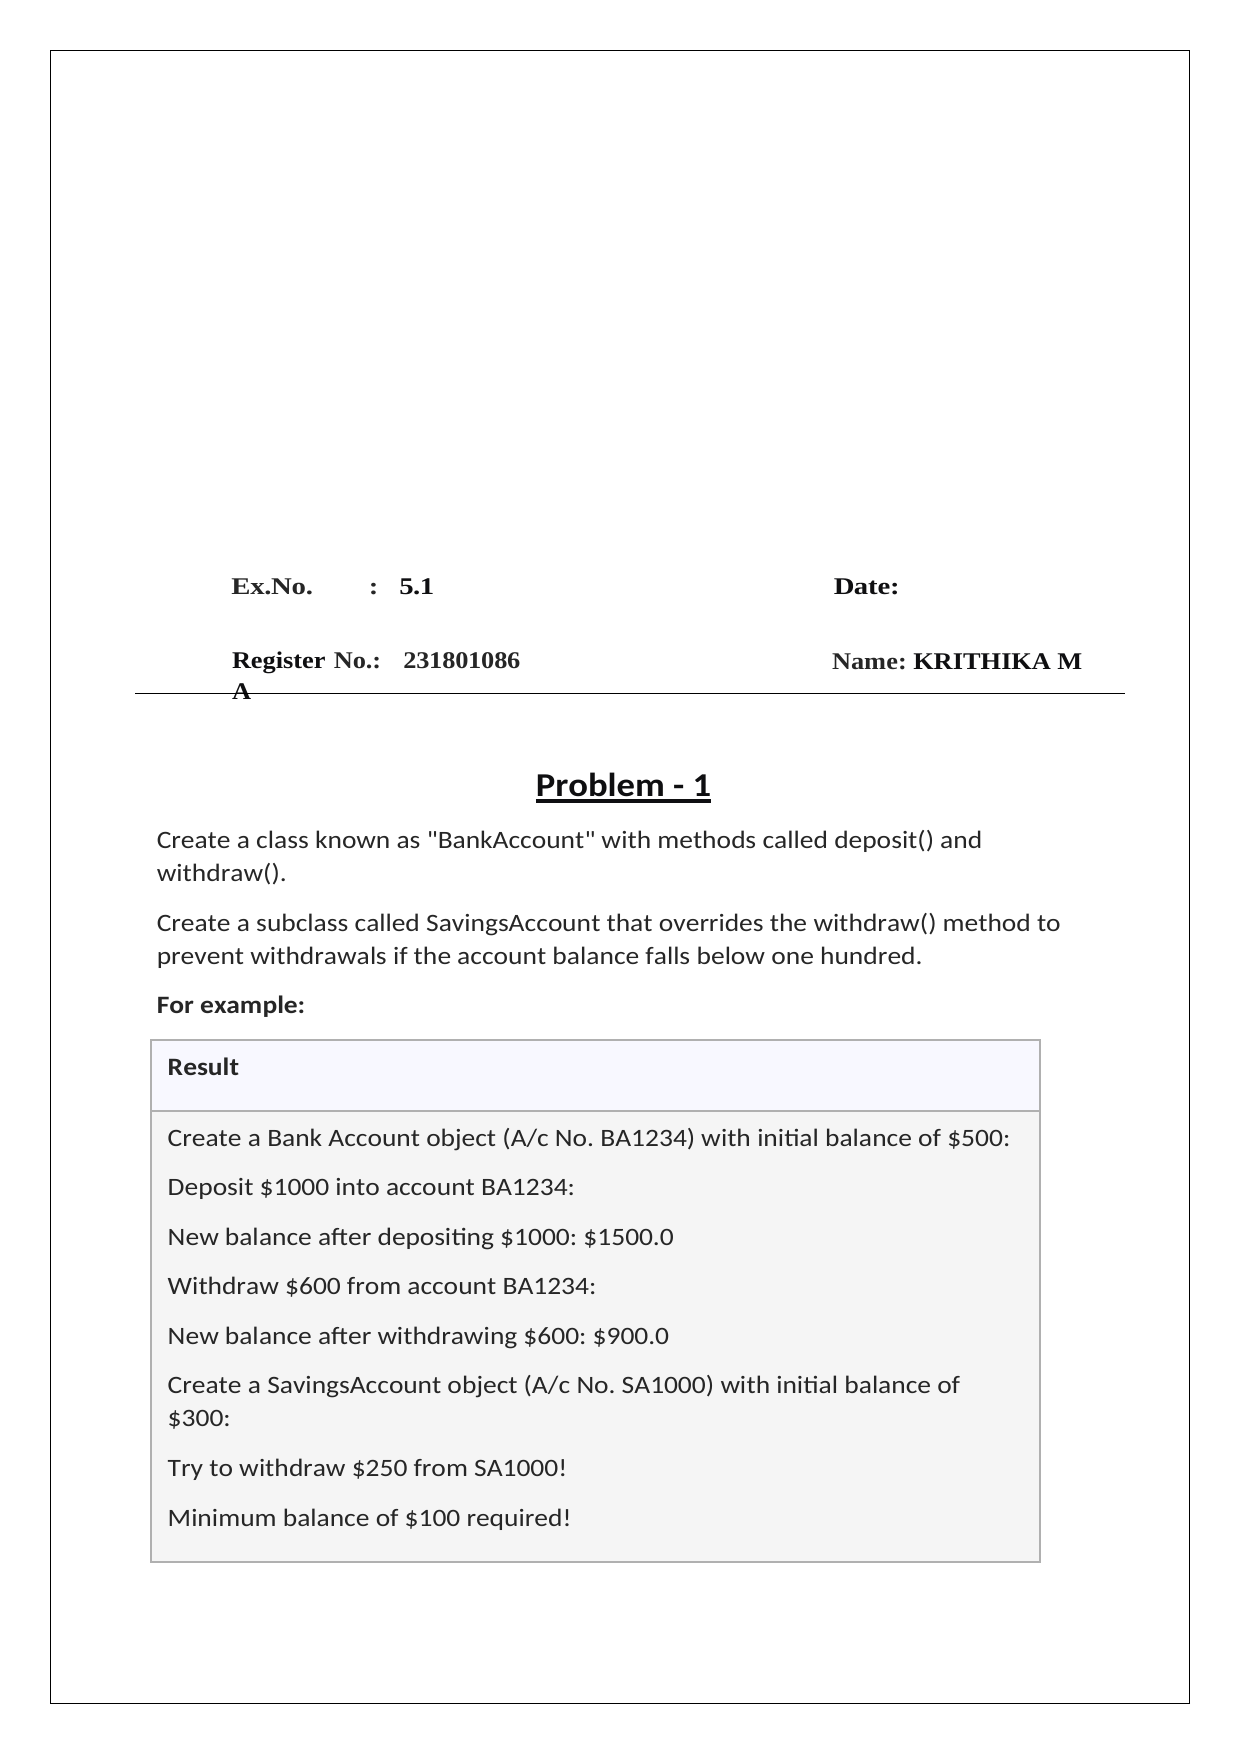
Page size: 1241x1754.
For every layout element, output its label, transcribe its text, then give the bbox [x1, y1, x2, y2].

table_header Result [152, 1041, 1039, 1110]
text For example: [157, 990, 1090, 1020]
text Register No.: 231801086 Name: KRITHIKA M A [232, 646, 1090, 693]
text Ex.No. : 5.1 Date: [231, 572, 1090, 599]
text Problem - 1 [157, 764, 1090, 805]
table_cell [152, 1112, 1039, 1561]
text Create a subclass called SavingsAccount that overrides the withdraw() method to prevent withdrawals if the account balance falls below one hundred. [157, 907, 1090, 971]
text Create a class known as "BankAccount" with methods called deposit() and withdraw(). [157, 825, 1090, 888]
